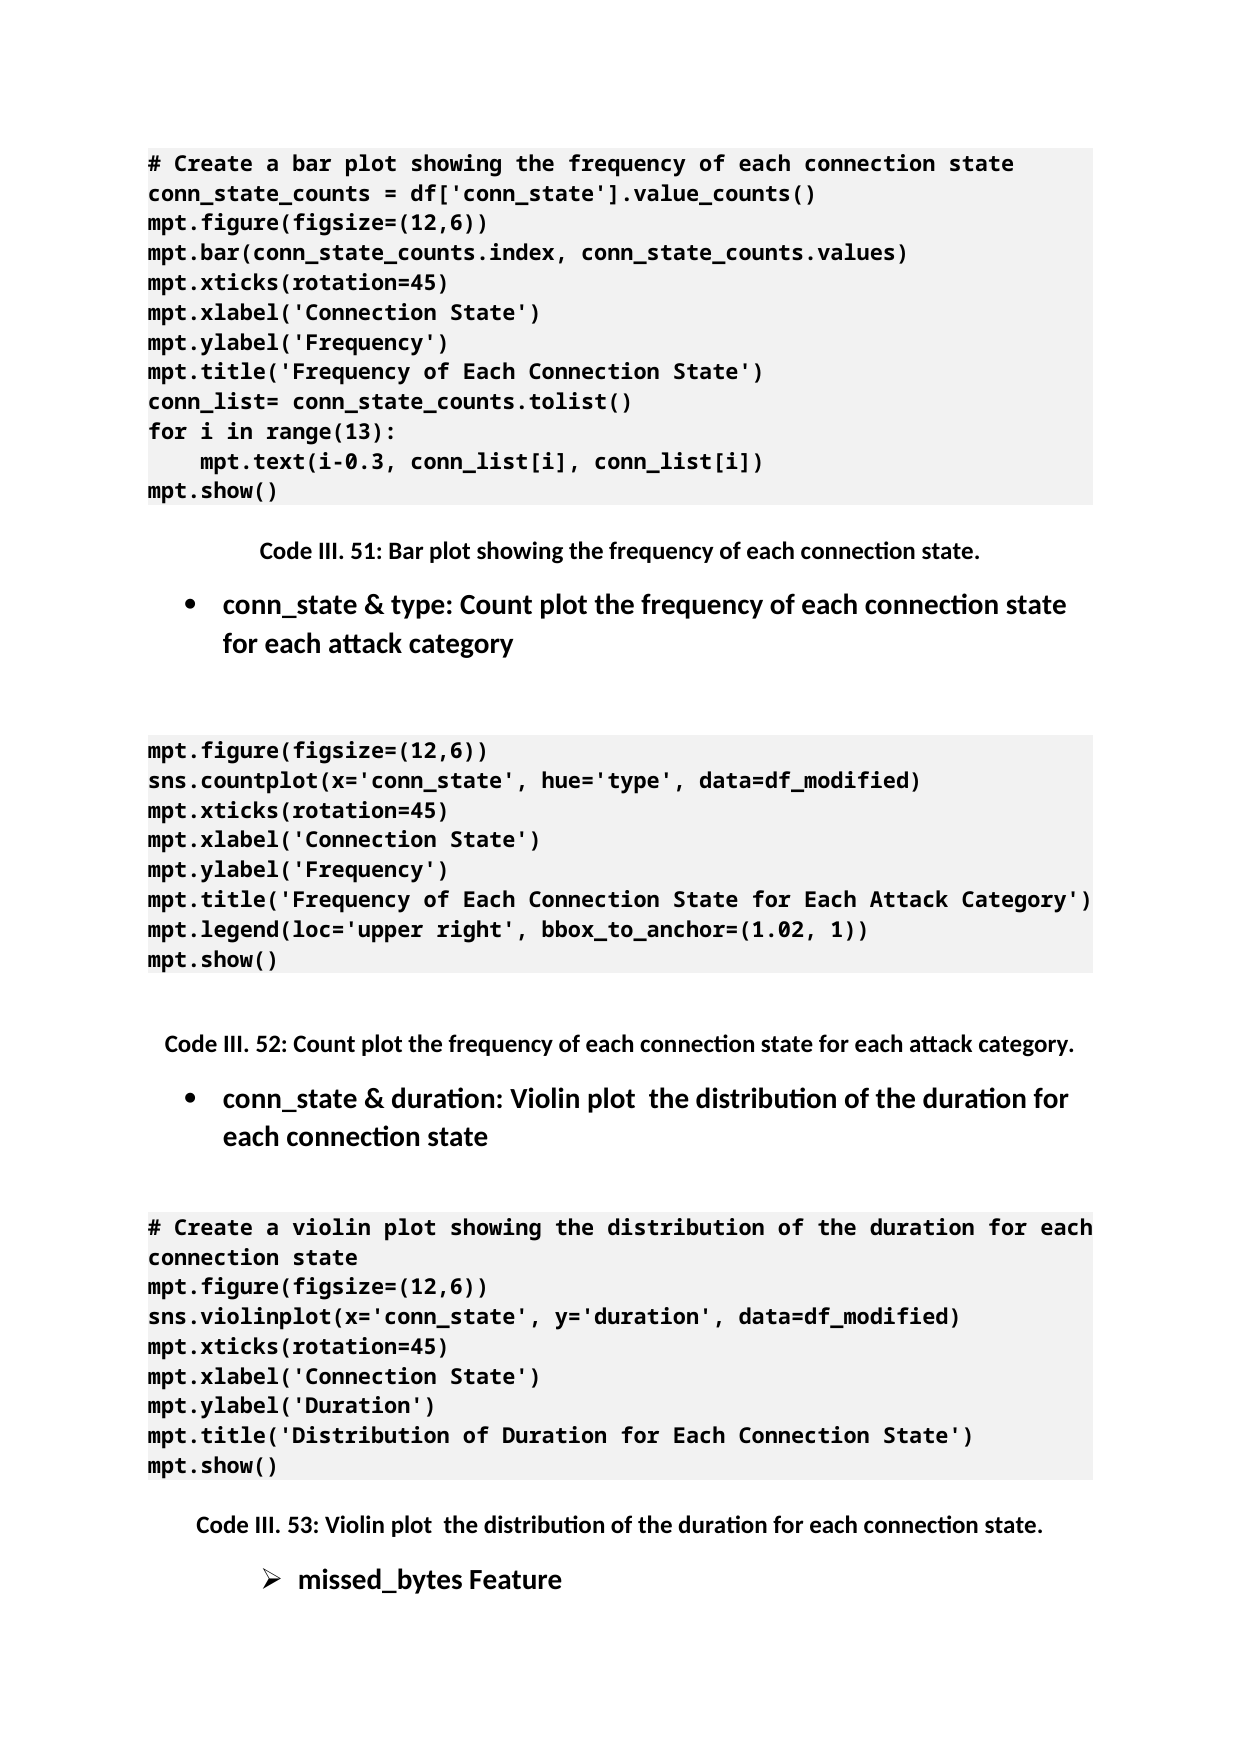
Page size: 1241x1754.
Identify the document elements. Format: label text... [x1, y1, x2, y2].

text # Create a bar plot showing the frequency of each connection state [148, 148, 1093, 177]
text mpt.show() [148, 475, 1093, 505]
text mpt.figure(figsize=(12,6)) [148, 1271, 1093, 1301]
list conn_state & type: Count plot the frequency of each connection state for each attack category [185, 586, 1093, 660]
text conn_list= conn_state_counts.tolist() [148, 386, 1093, 416]
text mpt.figure(figsize=(12,6)) [148, 207, 1093, 237]
text mpt.bar(conn_state_counts.index, conn_state_counts.values) [148, 237, 1093, 267]
text mpt.xticks(rotation=45) [148, 267, 1093, 297]
text # Create a violin plot showing the distribution of the duration for each connection state [148, 1212, 1093, 1271]
text sns.violinplot(x='conn_state', y='duration', data=df_modified) [148, 1301, 1093, 1331]
text mpt.xlabel('Connection State') [148, 297, 1093, 326]
text mpt.text(i-0.3, conn_list[i], conn_list[i]) [148, 446, 1093, 475]
text Code III. 51: Bar plot showing the frequency of each connection state. [148, 535, 1093, 566]
text conn_state_counts = df['conn_state'].value_counts() [148, 177, 1093, 207]
text mpt.title('Distribution of Duration for Each Connection State') [148, 1420, 1093, 1450]
text mpt.legend(loc='upper right', bbox_to_anchor=(1.02, 1)) [148, 914, 1093, 943]
text Code III. 53: Violin plot the distribution of the duration for each connection state. [148, 1510, 1093, 1540]
list missed_bytes Feature [260, 1561, 1093, 1597]
text mpt.xticks(rotation=45) [148, 1331, 1093, 1361]
text mpt.xlabel('Connection State') [148, 824, 1093, 854]
text mpt.ylabel('Duration') [148, 1391, 1093, 1420]
text mpt.xlabel('Connection State') [148, 1361, 1093, 1391]
text mpt.title('Frequency of Each Connection State') [148, 356, 1093, 386]
text mpt.show() [148, 943, 1093, 973]
text sns.countplot(x='conn_state', hue='type', data=df_modified) [148, 765, 1093, 794]
text mpt.xticks(rotation=45) [148, 794, 1093, 824]
text Code III. 52: Count plot the frequency of each connection state for each attack category. [148, 1028, 1093, 1059]
text mpt.title('Frequency of Each Connection State for Each Attack Category') [148, 884, 1093, 914]
text for i in range(13): [148, 416, 1093, 446]
list conn_state & duration: Violin plot the distribution of the duration for each connection state [185, 1080, 1093, 1154]
text mpt.ylabel('Frequency') [148, 326, 1093, 356]
text mpt.ylabel('Frequency') [148, 854, 1093, 884]
text mpt.figure(figsize=(12,6)) [148, 735, 1093, 765]
text mpt.show() [148, 1450, 1093, 1480]
